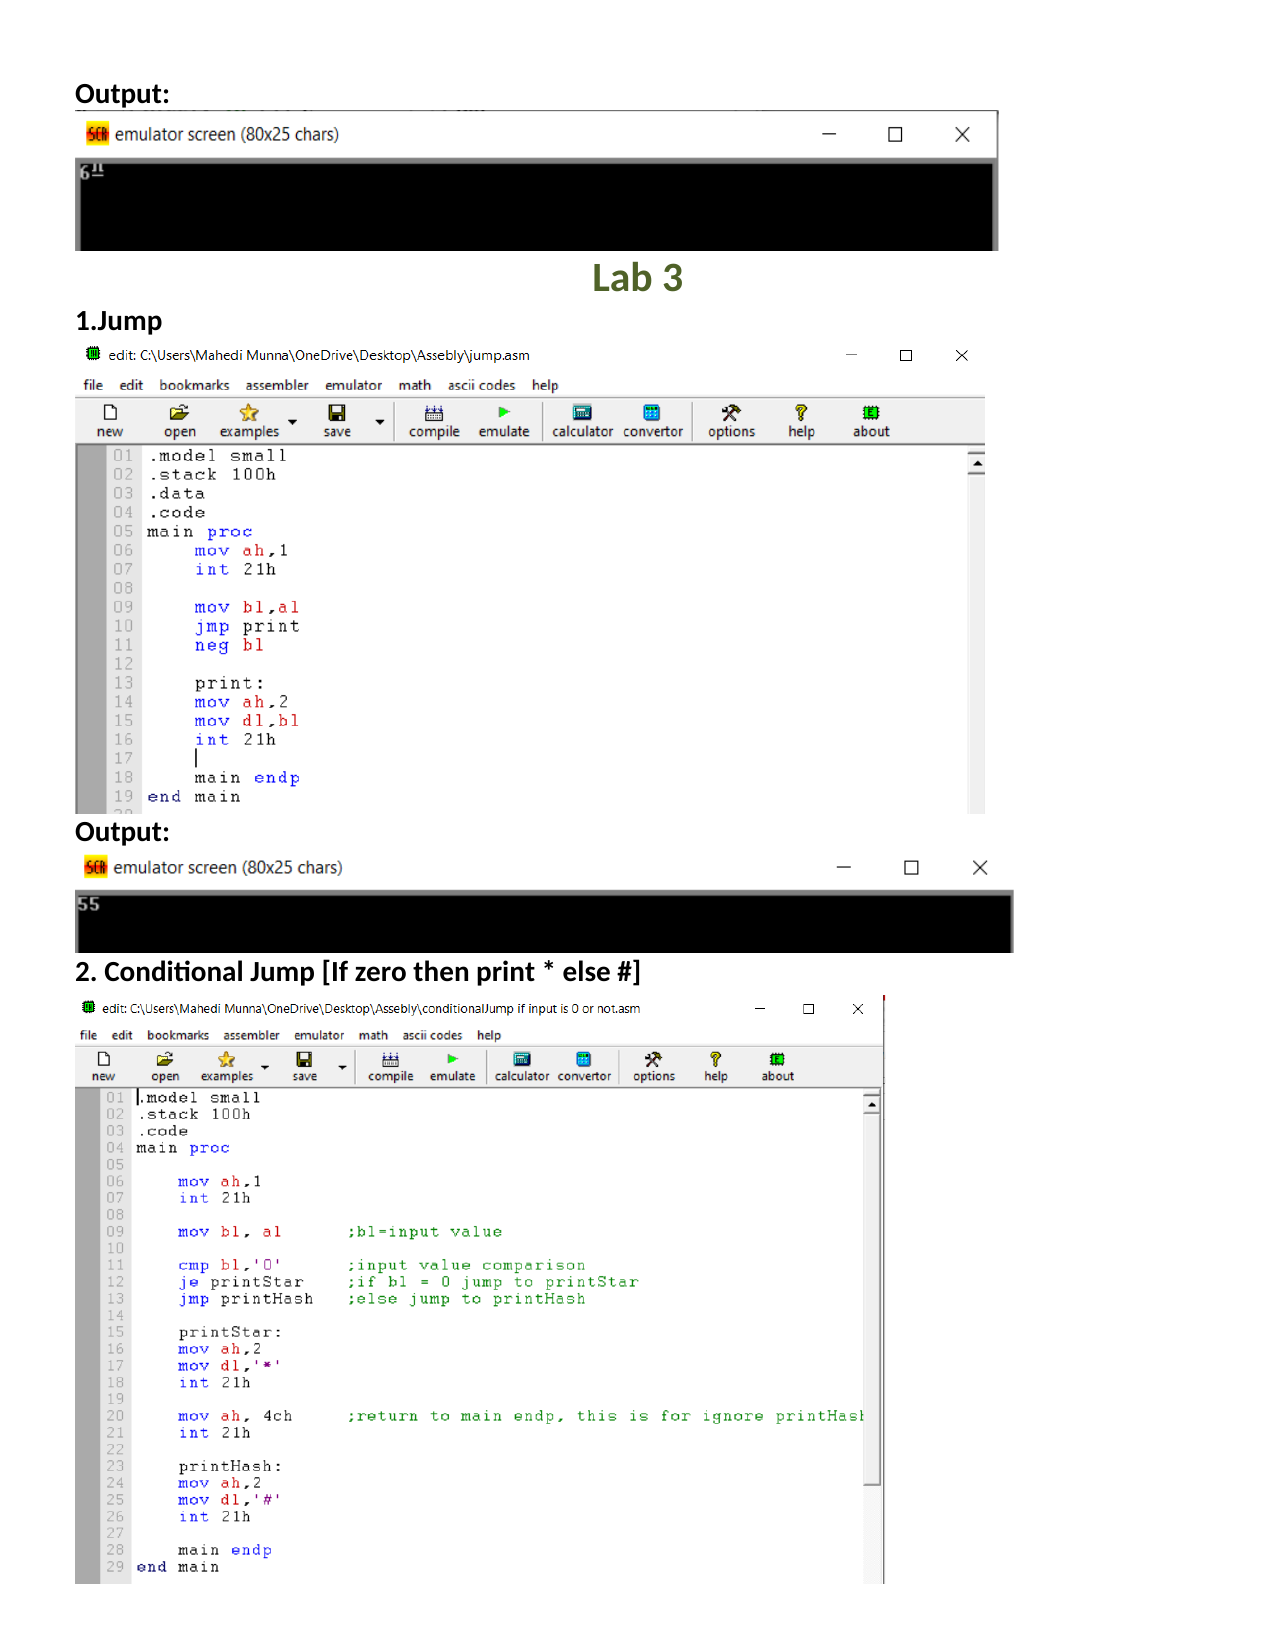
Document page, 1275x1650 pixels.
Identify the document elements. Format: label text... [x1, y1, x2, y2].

picture [75, 995, 886, 1584]
text Output: [75, 813, 1200, 849]
picture [75, 110, 999, 251]
text Lab 3 [75, 251, 1200, 302]
text 2. Conditional Jump [If zero then print * else #] [75, 953, 1200, 988]
picture [75, 849, 1014, 953]
text 1.Jump [75, 302, 1200, 337]
picture [75, 337, 985, 814]
text Output: [75, 75, 1200, 111]
